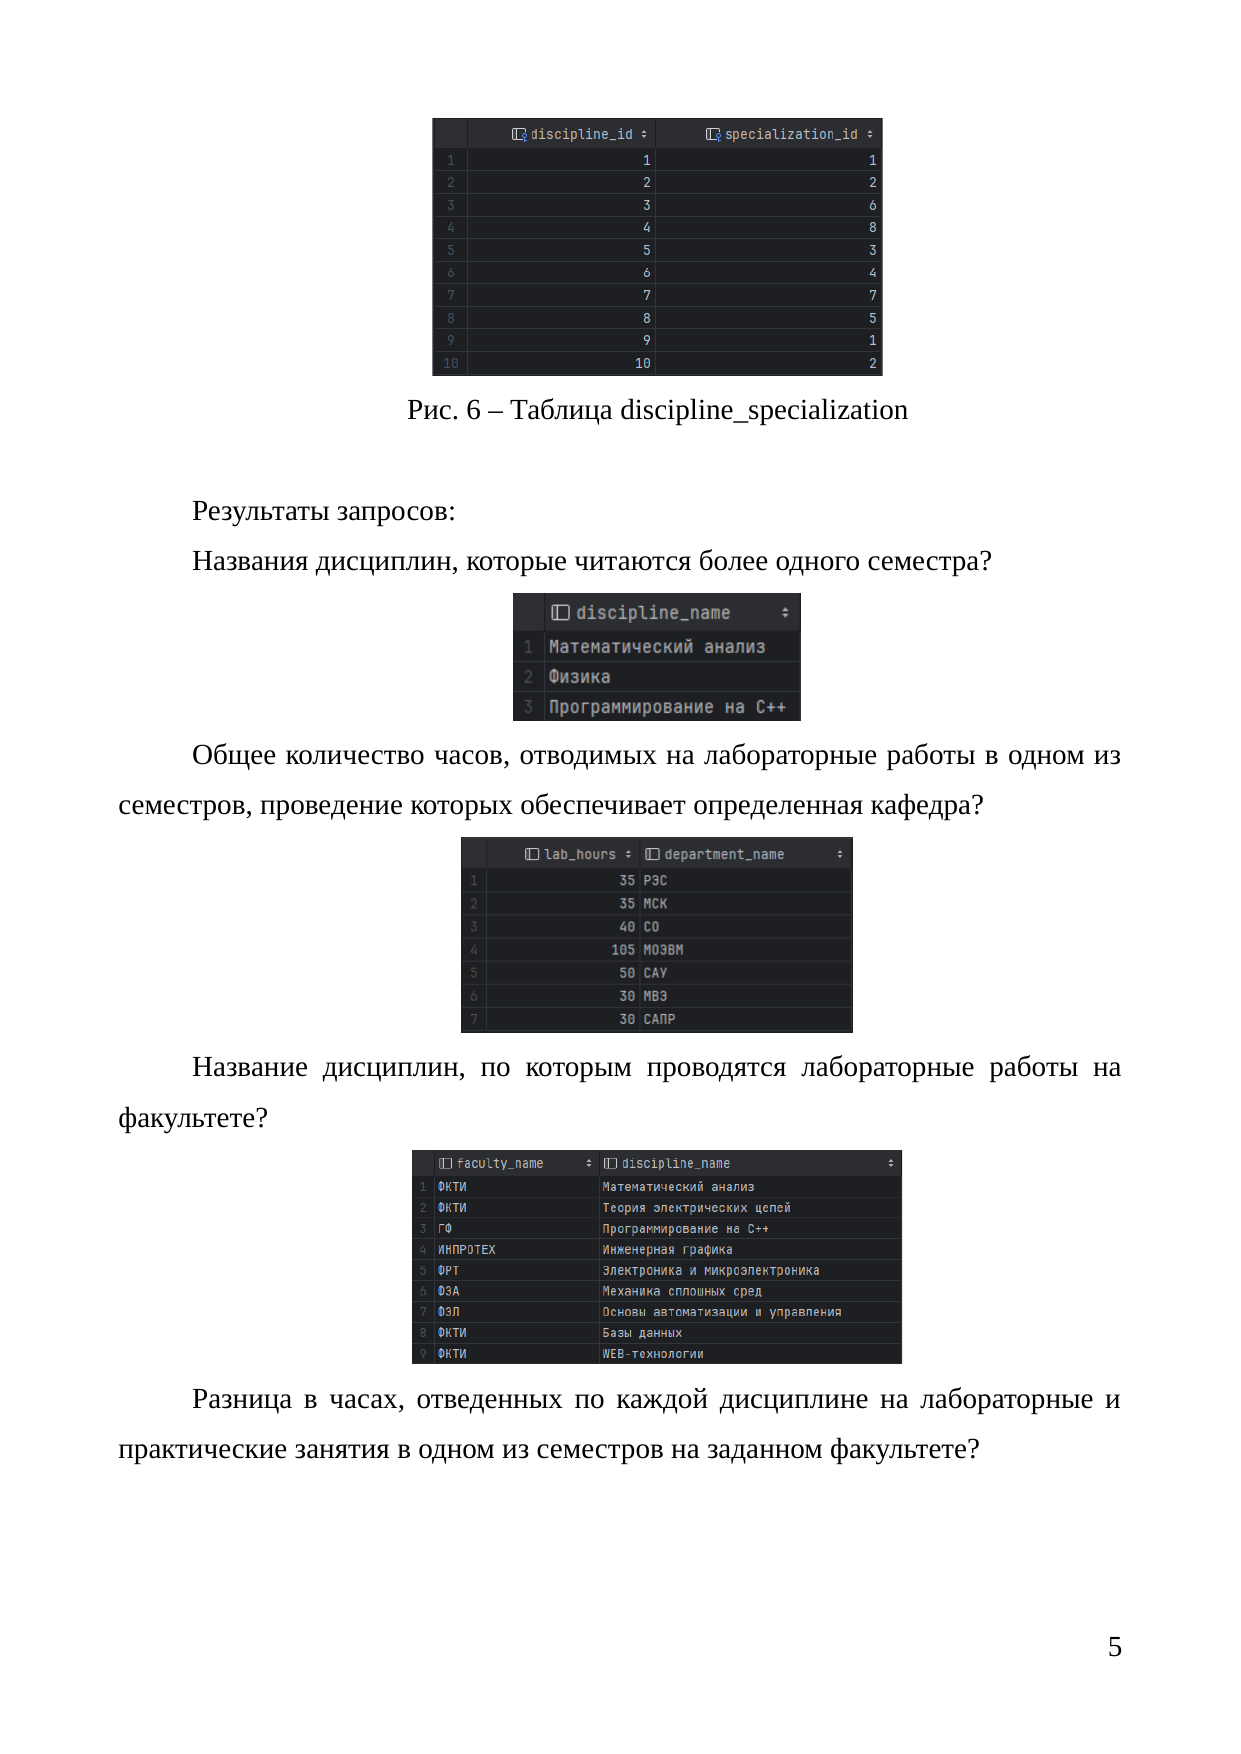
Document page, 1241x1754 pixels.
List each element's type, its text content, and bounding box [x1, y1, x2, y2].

picture [461, 837, 853, 1033]
picture [432, 118, 883, 376]
text Названия дисциплин, которые читаются более одного семестра? [118, 543, 1122, 577]
text Результаты запросов: [118, 493, 1122, 527]
picture [412, 1150, 903, 1364]
text Название дисциплин, по которым проводятся лабораторные работы на факультете? [118, 1049, 1122, 1133]
list Рис. 6 – Таблица discipline_specialization [193, 392, 1122, 426]
text Разница в часах, отведенных по каждой дисциплине на лабораторные и практические занятия в одном из семестров на заданном факультете? [118, 1381, 1122, 1464]
picture [513, 593, 801, 721]
text Общее количество часов, отводимых на лабораторные работы в одном из семестров, проведение которых обеспечивает определенная кафедра? [118, 737, 1122, 821]
